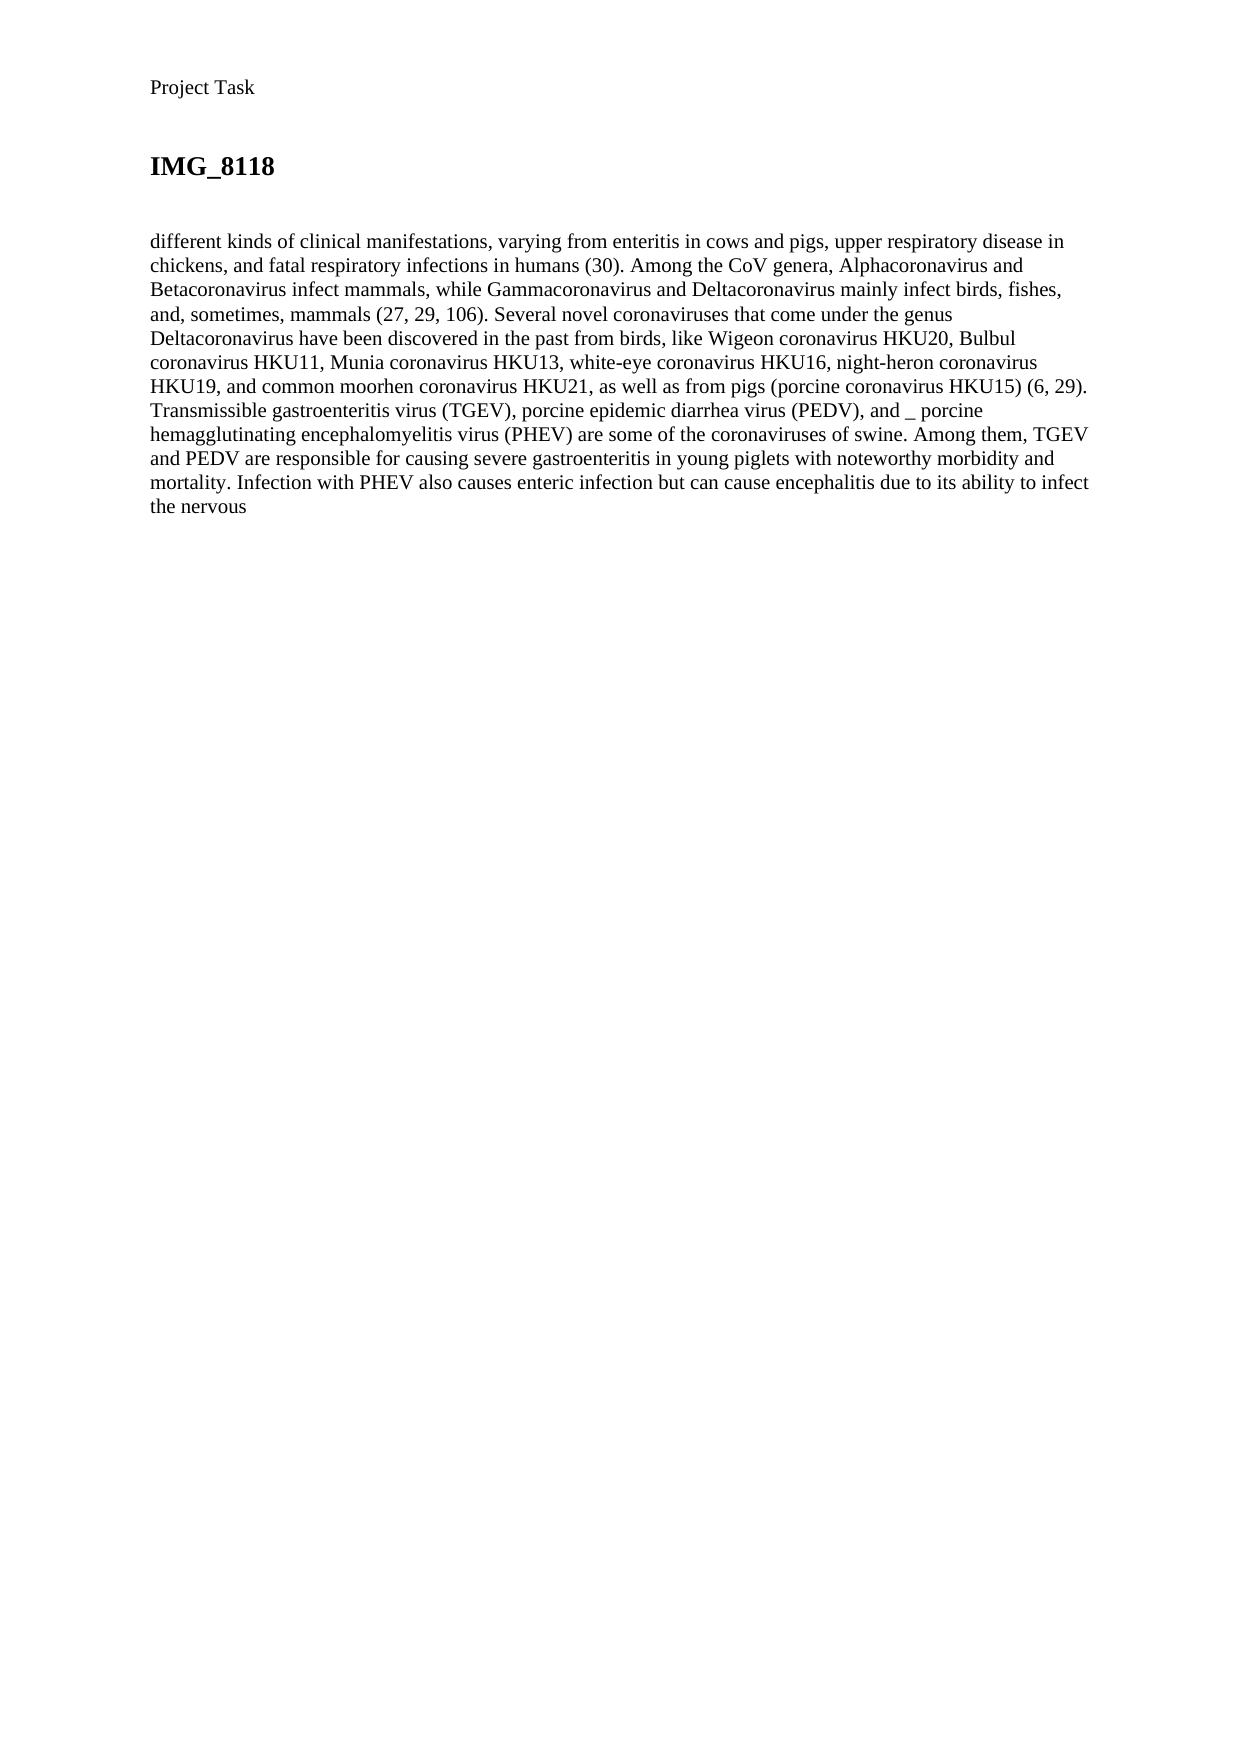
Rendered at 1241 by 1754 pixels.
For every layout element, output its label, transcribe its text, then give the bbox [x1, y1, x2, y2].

text IMG_8118 [150, 150, 1090, 181]
text different kinds of clinical manifestations, varying from enteritis in cows and pigs, upper respiratory disease in chickens, and fatal respiratory infections in humans (30). Among the CoV genera, Alphacoronavirus and Betacoronavirus infect mammals, while Gammacoronavirus and Deltacoronavirus mainly infect birds, fishes, and, sometimes, mammals (27, 29, 106). Several novel coronaviruses that come under the genus Deltacoronavirus have been discovered in the past from birds, like Wigeon coronavirus HKU20, Bulbul coronavirus HKU11, Munia coronavirus HKU13, white-eye coronavirus HKU16, night-heron coronavirus HKU19, and common moorhen coronavirus HKU21, as well as from pigs (porcine coronavirus HKU15) (6, 29). Transmissible gastroenteritis virus (TGEV), porcine epidemic diarrhea virus (PEDV), and _ porcine hemagglutinating encephalomyelitis virus (PHEV) are some of the coronaviruses of swine. Among them, TGEV and PEDV are responsible for causing severe gastroenteritis in young piglets with noteworthy morbidity and mortality. Infection with PHEV also causes enteric infection but can cause encephalitis due to its ability to infect the nervous [150, 229, 1090, 518]
